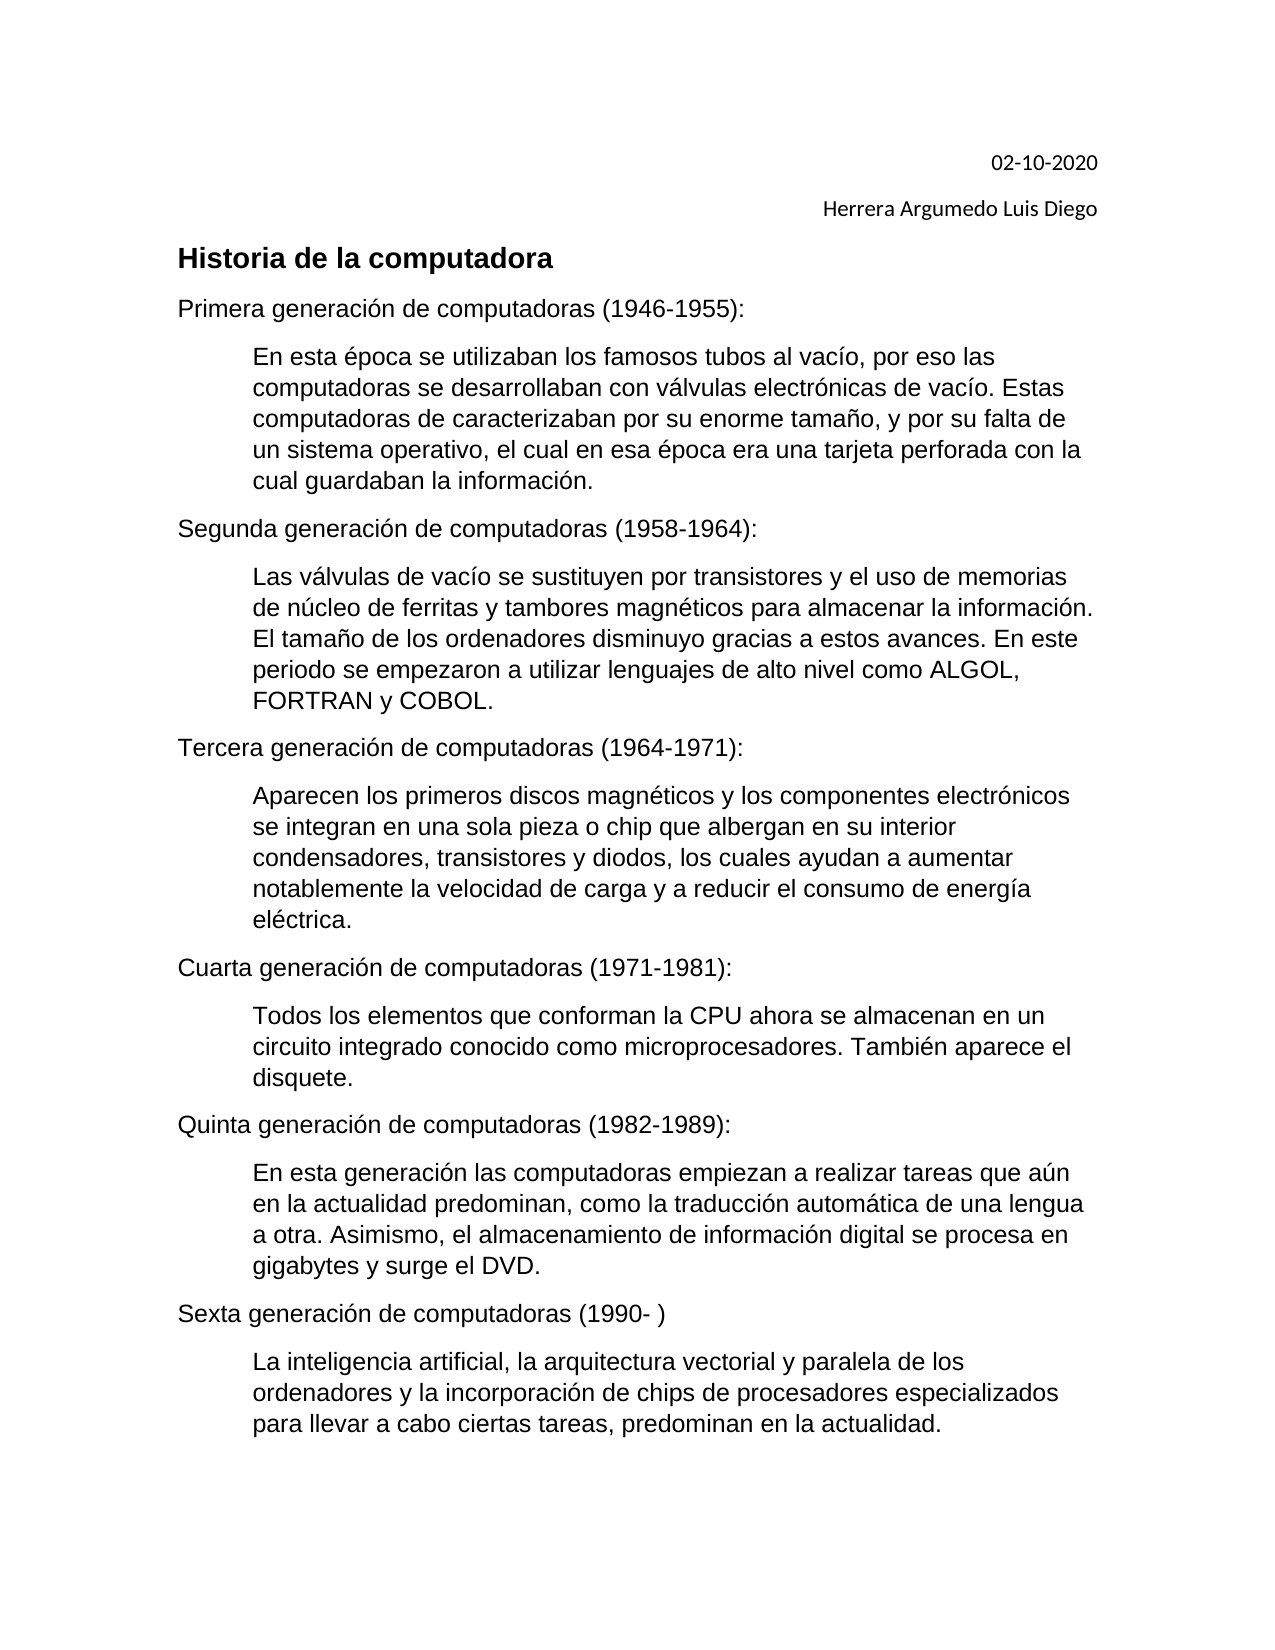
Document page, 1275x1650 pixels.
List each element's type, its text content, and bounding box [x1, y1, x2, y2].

text Cuarta generación de computadoras (1971-1981): [177, 953, 1098, 982]
list En esta época se utilizaban los famosos tubos al vacío, por eso las computadoras se desarrollaban con válvulas electrónicas de vacío. Estas computadoras de caracterizaban por su enorme tamaño, y por su falta de un sistema operativo, el cual en esa época era una tarjeta perforada con la cual guardaban la información. [252, 342, 1098, 495]
text Sexta generación de computadoras (1990- ) [177, 1299, 1098, 1328]
list La inteligencia artificial, la arquitectura vectorial y paralela de los ordenadores y la incorporación de chips de procesadores especializados para llevar a cabo ciertas tareas, predominan en la actualidad. [252, 1347, 1098, 1437]
text Herrera Argumedo Luis Diego [177, 194, 1098, 222]
list Las válvulas de vacío se sustituyen por transistores y el uso de memorias de núcleo de ferritas y tambores magnéticos para almacenar la información. El tamaño de los ordenadores disminuyo gracias a estos avances. En este periodo se empezaron a utilizar lenguajes de alto nivel como ALGOL, FORTRAN y COBOL. [252, 561, 1098, 714]
text Historia de la computadora [177, 241, 1098, 275]
text Tercera generación de computadoras (1964-1971): [177, 733, 1098, 762]
text 02-10-2020 [177, 148, 1098, 176]
list En esta generación las computadoras empiezan a realizar tareas que aún en la actualidad predominan, como la traducción automática de una lengua a otra. Asimismo, el almacenamiento de información digital se procesa en gigabytes y surge el DVD. [252, 1158, 1098, 1280]
list Aparecen los primeros discos magnéticos y los componentes electrónicos se integran en una sola pieza o chip que albergan en su interior condensadores, transistores y diodos, los cuales ayudan a aumentar notablemente la velocidad de carga y a reducir el consumo de energía eléctrica. [252, 781, 1098, 934]
text Primera generación de computadoras (1946-1955): [177, 294, 1098, 323]
text Segunda generación de computadoras (1958-1964): [177, 514, 1098, 542]
text Quinta generación de computadoras (1982-1989): [177, 1110, 1098, 1139]
list Todos los elementos que conforman la CPU ahora se almacenan en un circuito integrado conocido como microprocesadores. También aparece el disquete. [252, 1001, 1098, 1091]
